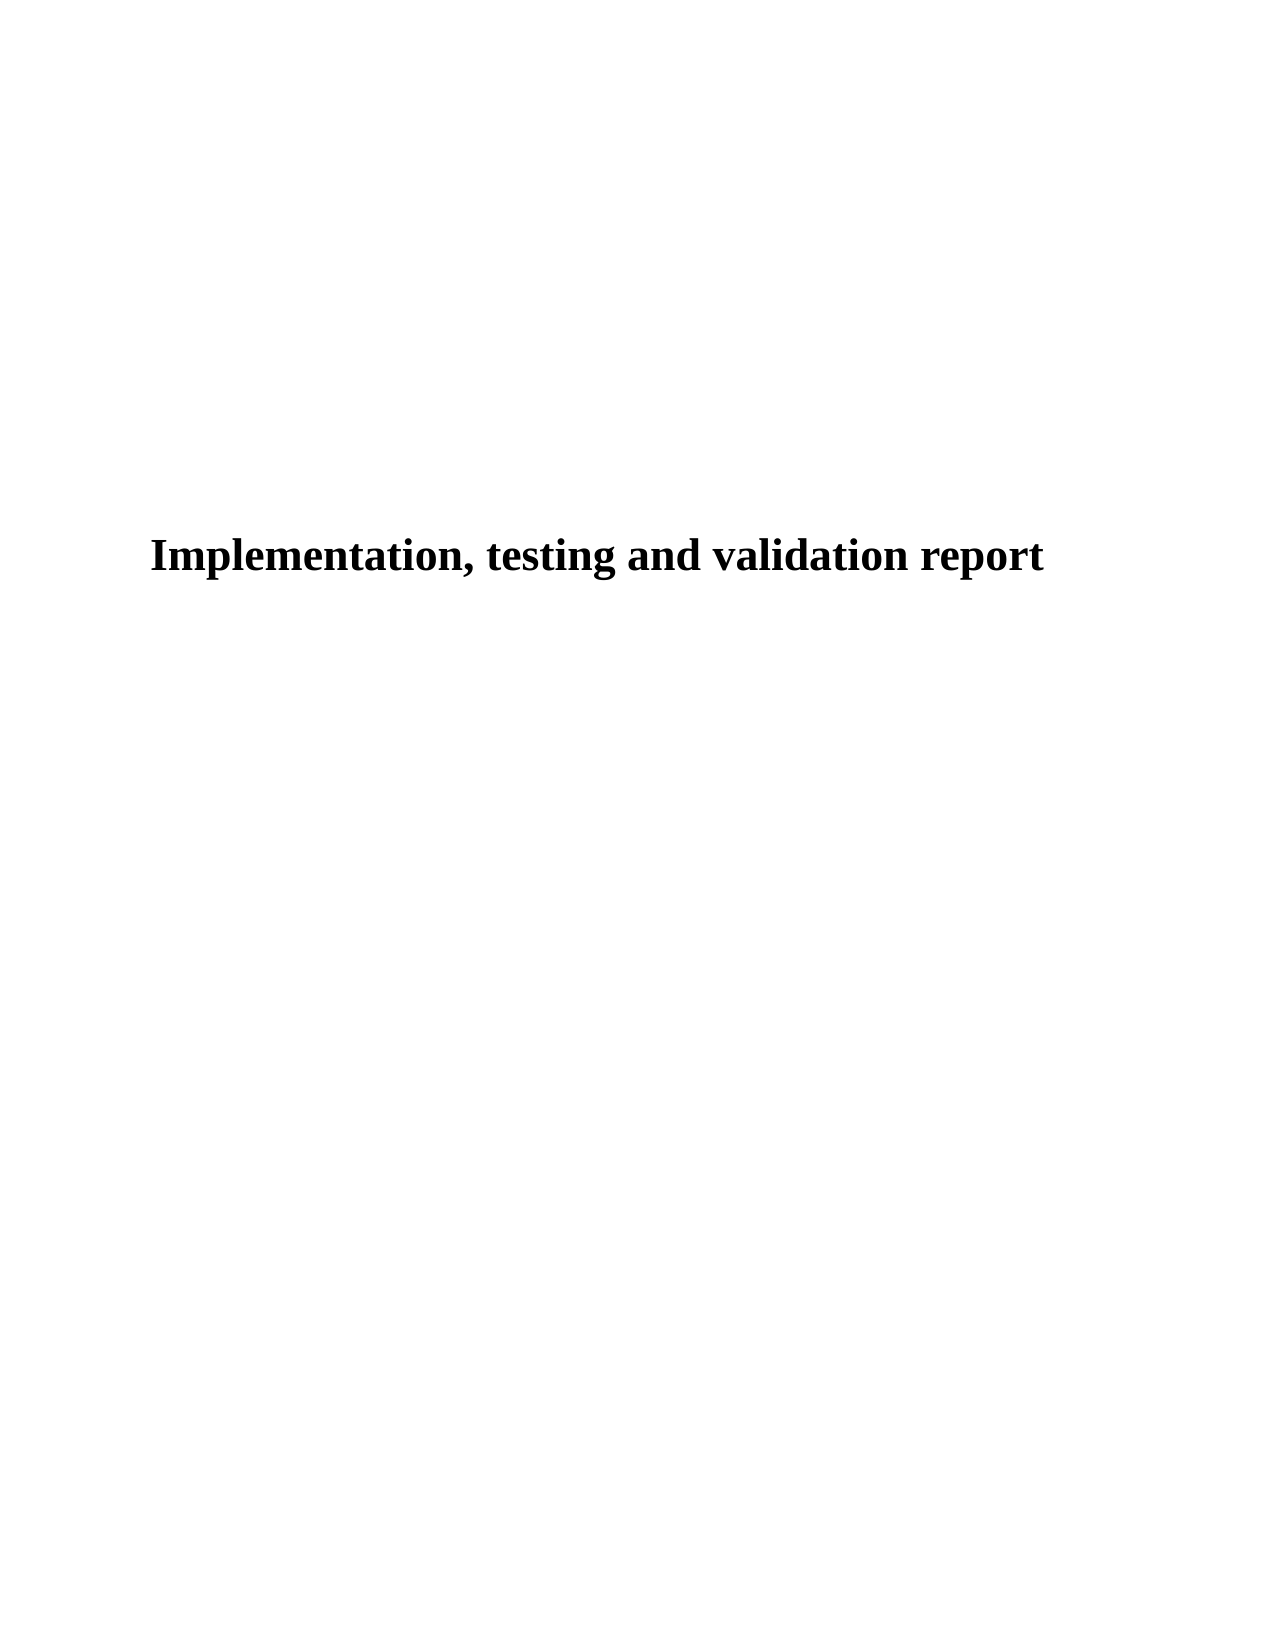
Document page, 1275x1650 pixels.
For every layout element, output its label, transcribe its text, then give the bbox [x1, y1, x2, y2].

subtitle Implementation, testing and validation report [150, 528, 1125, 580]
